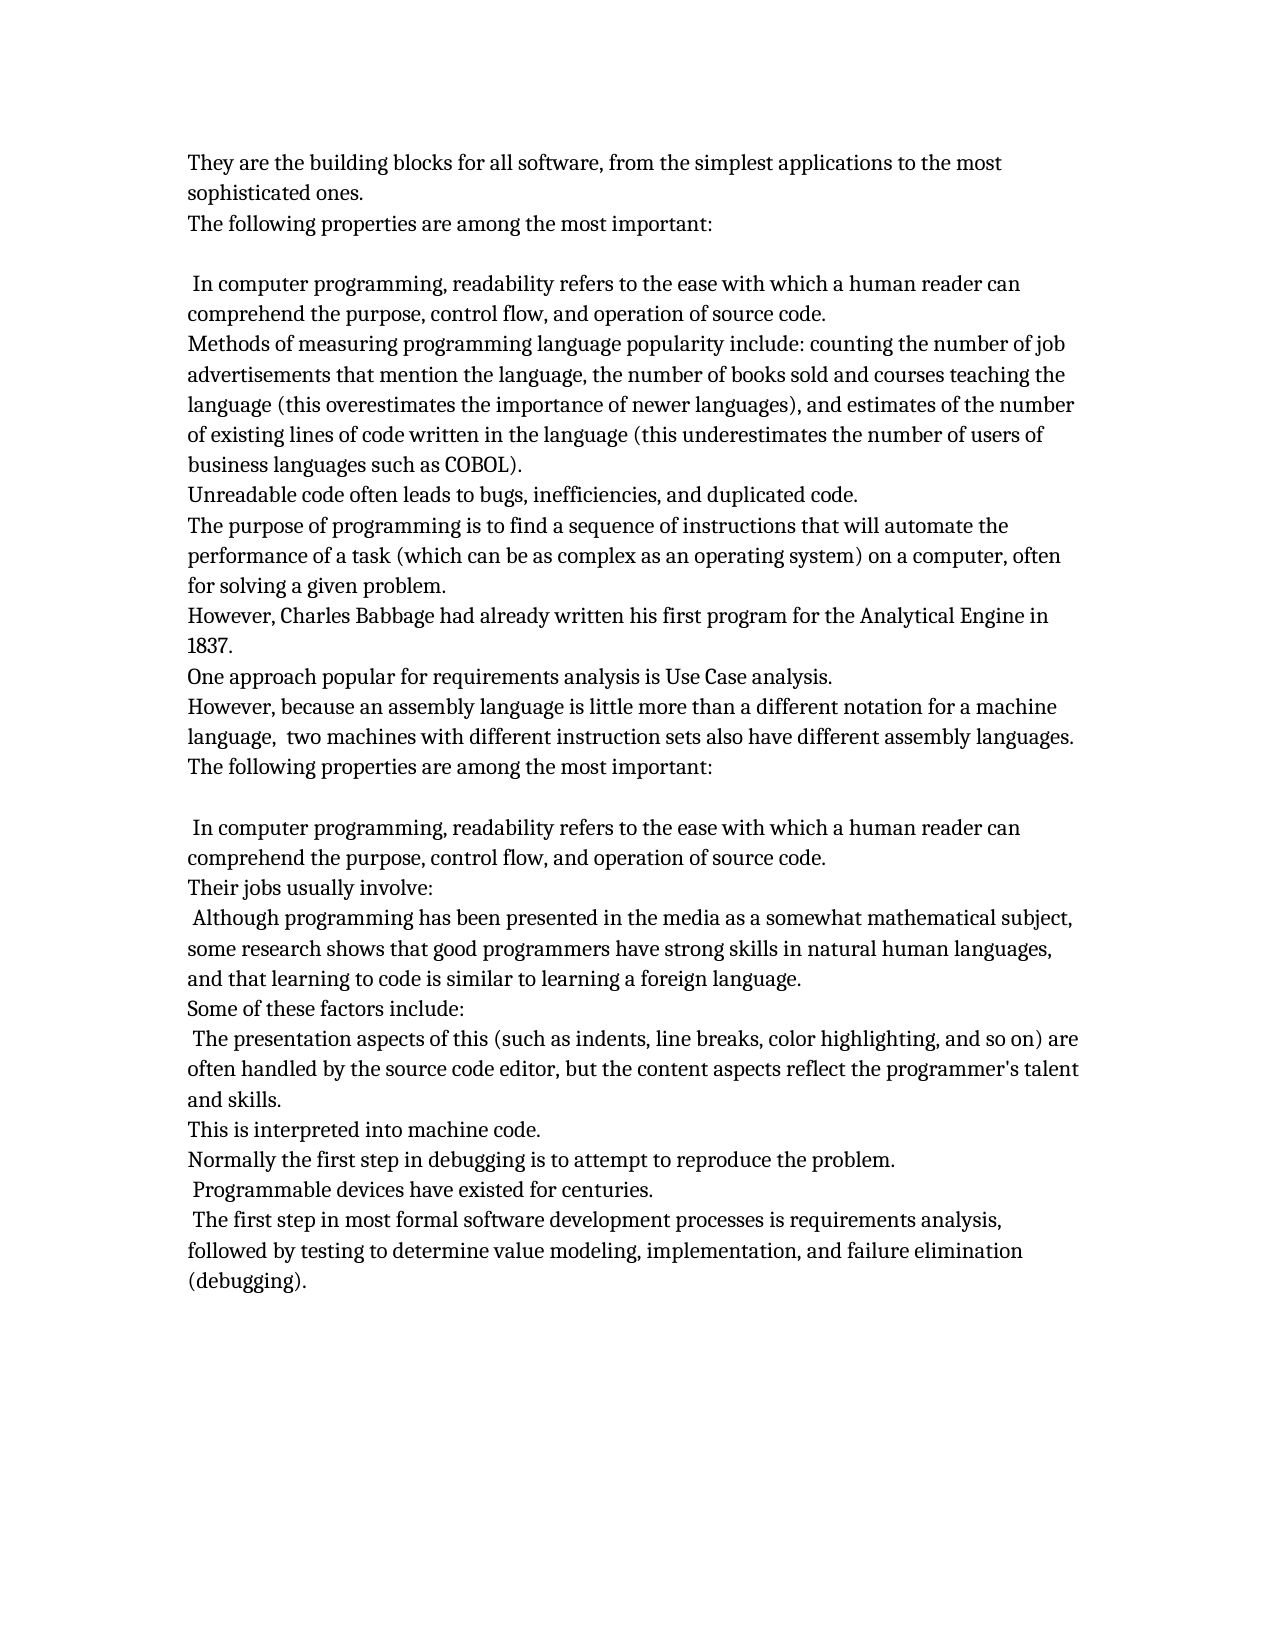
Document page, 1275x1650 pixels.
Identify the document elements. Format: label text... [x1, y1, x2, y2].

text They are the building blocks for all software, from the simplest applications to the most sophisticated ones. The following properties are among the most important: In computer programming, readability refers to the ease with which a human reader can comprehend the purpose, control flow, and operation of source code. Methods of measuring programming language popularity include: counting the number of job advertisements that mention the language, the number of books sold and courses teaching the language (this overestimates the importance of newer languages), and estimates of the number of existing lines of code written in the language (this underestimates the number of users of business languages such as COBOL). Unreadable code often leads to bugs, inefficiencies, and duplicated code. The purpose of programming is to find a sequence of instructions that will automate the performance of a task (which can be as complex as an operating system) on a computer, often for solving a given problem. However, Charles Babbage had already written his first program for the Analytical Engine in 1837. One approach popular for requirements analysis is Use Case analysis. However, because an assembly language is little more than a different notation for a machine language, two machines with different instruction sets also have different assembly languages. The following properties are among the most important: In computer programming, readability refers to the ease with which a human reader can comprehend the purpose, control flow, and operation of source code. Their jobs usually involve: Although programming has been presented in the media as a somewhat mathematical subject, some research shows that good programmers have strong skills in natural human languages, and that learning to code is similar to learning a foreign language. Some of these factors include: The presentation aspects of this (such as indents, line breaks, color highlighting, and so on) are often handled by the source code editor, but the content aspects reflect the programmer's talent and skills. This is interpreted into machine code. Normally the first step in debugging is to attempt to reproduce the problem. Programmable devices have existed for centuries. The first step in most formal software development processes is requirements analysis, followed by testing to determine value modeling, implementation, and failure elimination (debugging). [187, 150, 1087, 1294]
